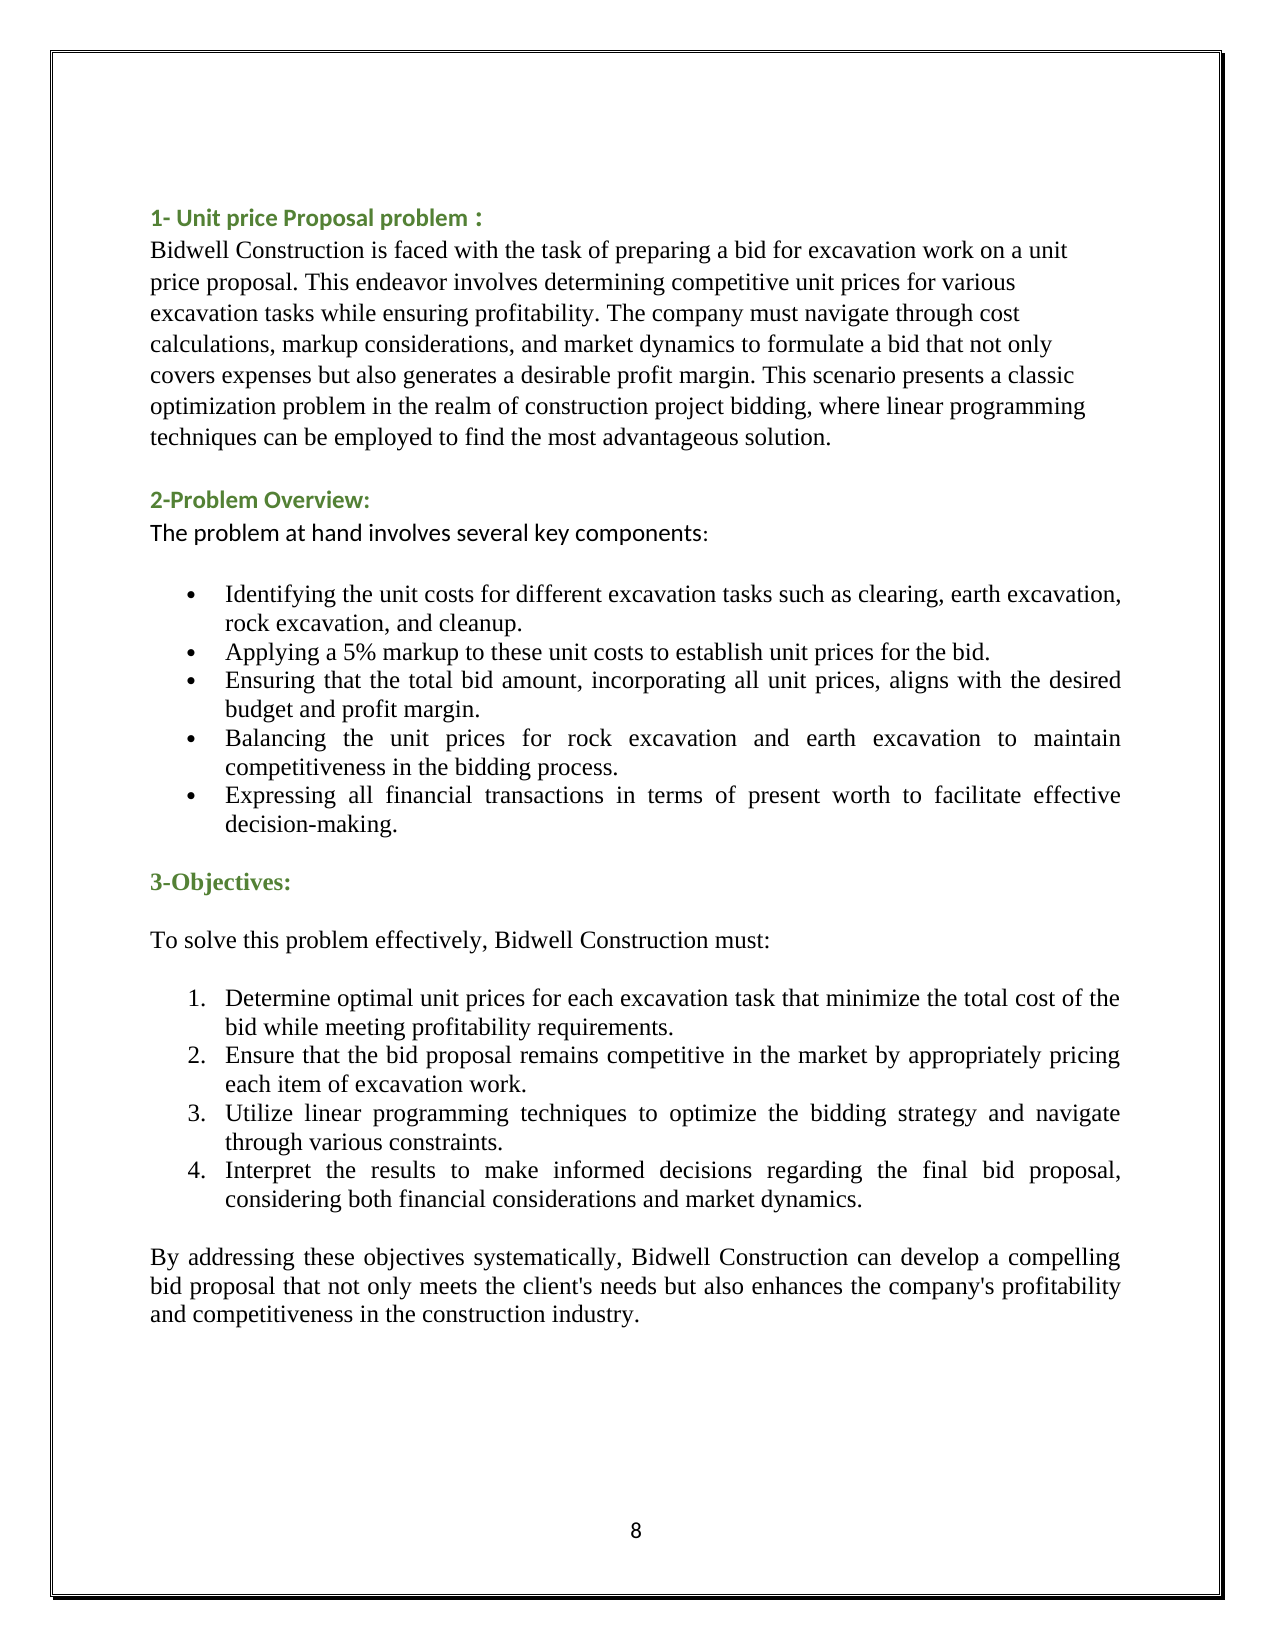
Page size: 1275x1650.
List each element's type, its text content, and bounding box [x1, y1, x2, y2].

text 3-Objectives: [150, 867, 1122, 896]
list Ensure that the bid proposal remains competitive in the market by appropriately pricing each item of excavation work. [187, 1040, 1122, 1098]
list Applying a 5% markup to these unit costs to establish unit prices for the bid. [187, 637, 1122, 665]
list Ensuring that the total bid amount, incorporating all unit prices, aligns with the desired budget and profit margin. [187, 665, 1122, 723]
text 1- Unit price Proposal problem : Bidwell Construction is faced with the task of preparing a bid for excavation work on a unit price proposal. This endeavor involves determining competitive unit prices for various excavation tasks while ensuring profitability. The company must navigate through cost calculations, markup considerations, and market dynamics to formulate a bid that not only covers expenses but also generates a desirable profit margin. This scenario presents a classic optimization problem in the realm of construction project bidding, where linear programming techniques can be employed to find the most advantageous solution. 2-Problem Overview: The problem at hand involves several key components: [150, 198, 1122, 547]
list Interpret the results to make informed decisions regarding the final bid proposal, considering both financial considerations and market dynamics. [187, 1155, 1122, 1213]
text By addressing these objectives systematically, Bidwell Construction can develop a compelling bid proposal that not only meets the client's needs but also enhances the company's profitability and competitiveness in the construction industry. [150, 1242, 1122, 1328]
list Expressing all financial transactions in terms of present worth to facilitate effective decision-making. [187, 780, 1122, 838]
text To solve this problem effectively, Bidwell Construction must: [150, 925, 1122, 954]
list Identifying the unit costs for different excavation tasks such as clearing, earth excavation, rock excavation, and cleanup. [187, 579, 1122, 637]
list Determine optimal unit prices for each excavation task that minimize the total cost of the bid while meeting profitability requirements. [187, 983, 1122, 1040]
list Balancing the unit prices for rock excavation and earth excavation to maintain competitiveness in the bidding process. [187, 723, 1122, 780]
list Utilize linear programming techniques to optimize the bidding strategy and navigate through various constraints. [187, 1098, 1122, 1155]
